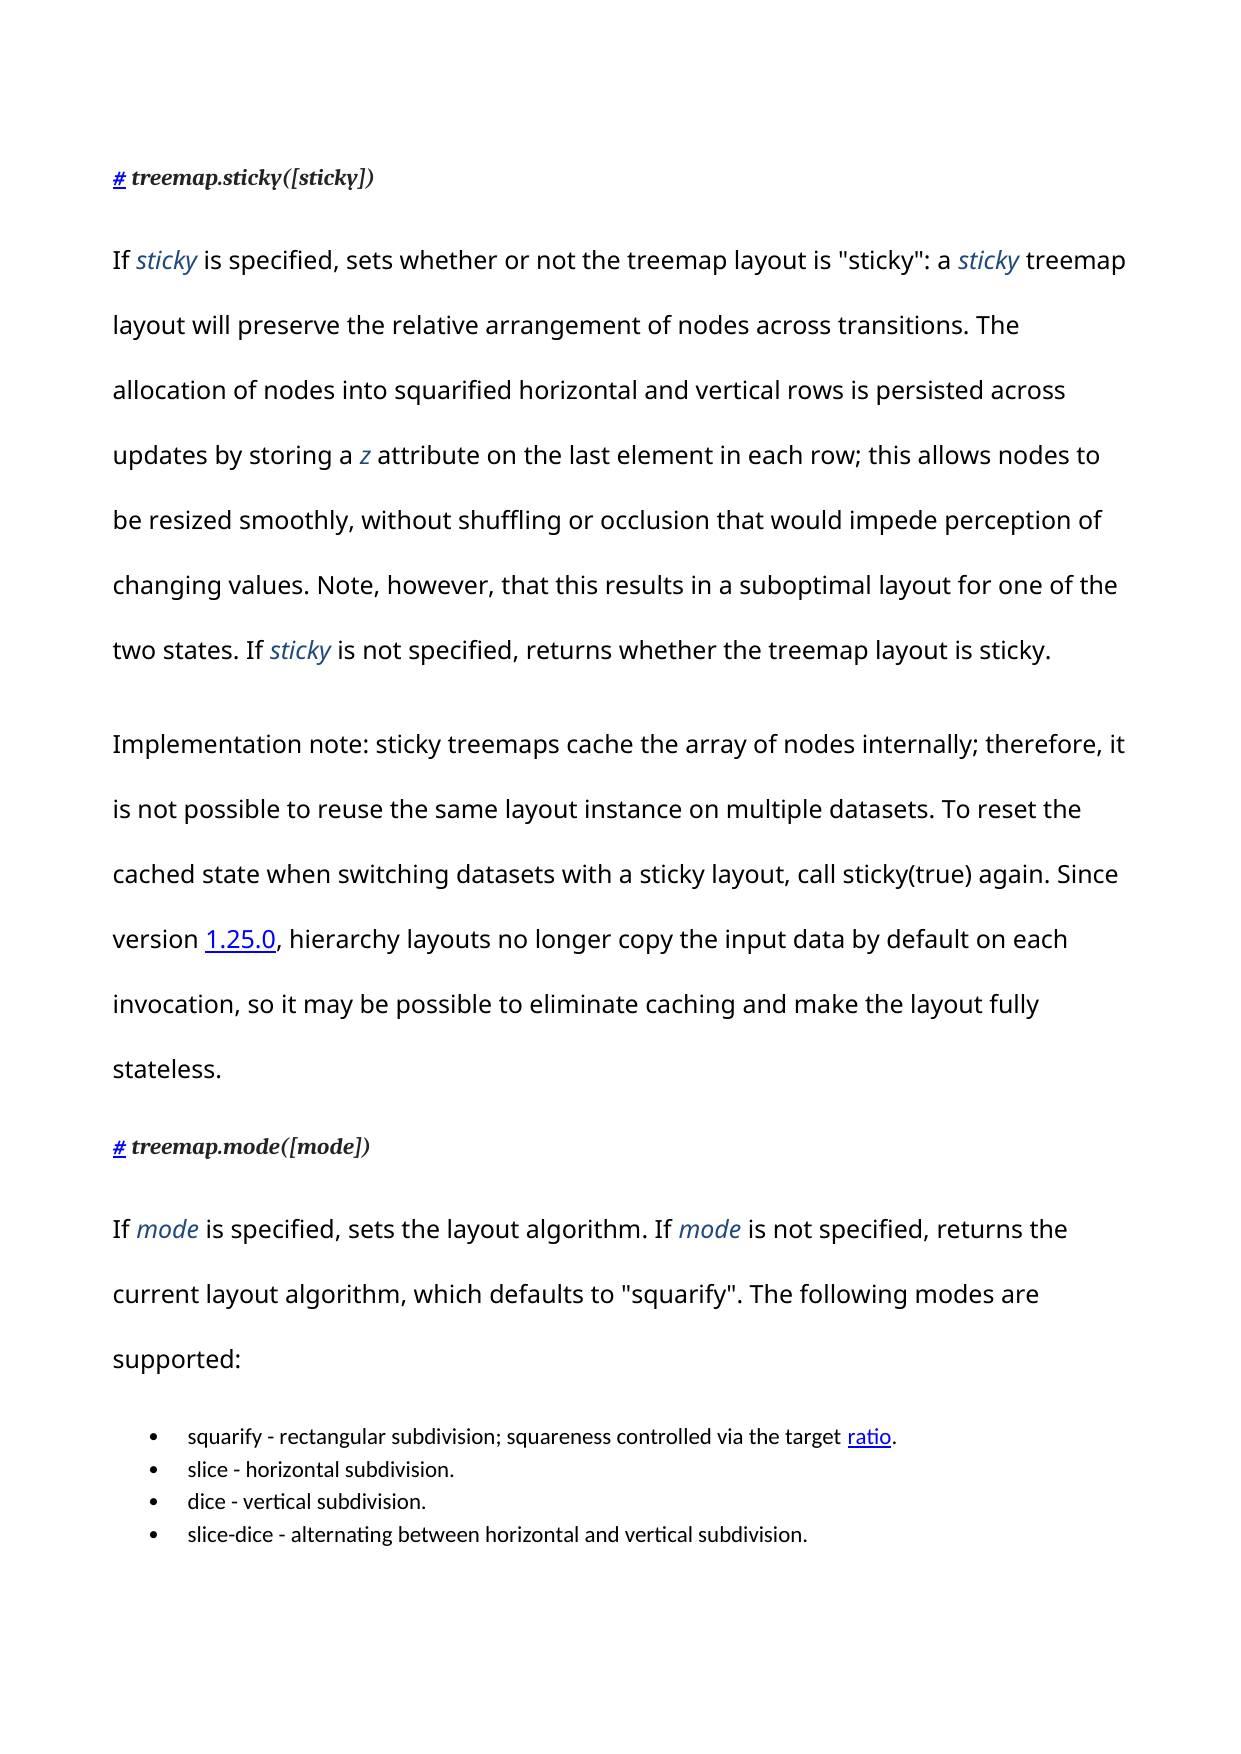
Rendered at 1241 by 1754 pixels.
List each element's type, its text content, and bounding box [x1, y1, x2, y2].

list squarify - rectangular subdivision; squareness controlled via the target ratio. [150, 1420, 1128, 1453]
list dice - vertical subdivision. [150, 1485, 1128, 1518]
subtitle # treemap.mode([mode]) [112, 1131, 1128, 1163]
subtitle # treemap.sticky([sticky]) [112, 162, 1128, 194]
list slice - horizontal subdivision. [150, 1453, 1128, 1485]
text If sticky is specified, sets whether or not the treemap layout is "sticky": a sticky treemap layout will preserve the relative arrangement of nodes across transitions. The allocation of nodes into squarified horizontal and vertical rows is persisted across updates by storing a z attribute on the last element in each row; this allows nodes to be resized smoothly, without shuffling or occlusion that would impede perception of changing values. Note, however, that this results in a suboptimal layout for one of the two states. If sticky is not specified, returns whether the treemap layout is sticky. [112, 227, 1128, 682]
text Implementation note: sticky treemaps cache the array of nodes internally; therefore, it is not possible to reuse the same layout instance on multiple datasets. To reset the cached state when switching datasets with a sticky layout, call sticky(true) again. Since version 1.25.0, hierarchy layouts no longer copy the input data by default on each invocation, so it may be possible to eliminate caching and make the layout fully stateless. [112, 711, 1128, 1101]
text If mode is specified, sets the layout algorithm. If mode is not specified, returns the current layout algorithm, which defaults to "squarify". The following modes are supported: [112, 1196, 1128, 1391]
list slice-dice - alternating between horizontal and vertical subdivision. [150, 1518, 1128, 1550]
